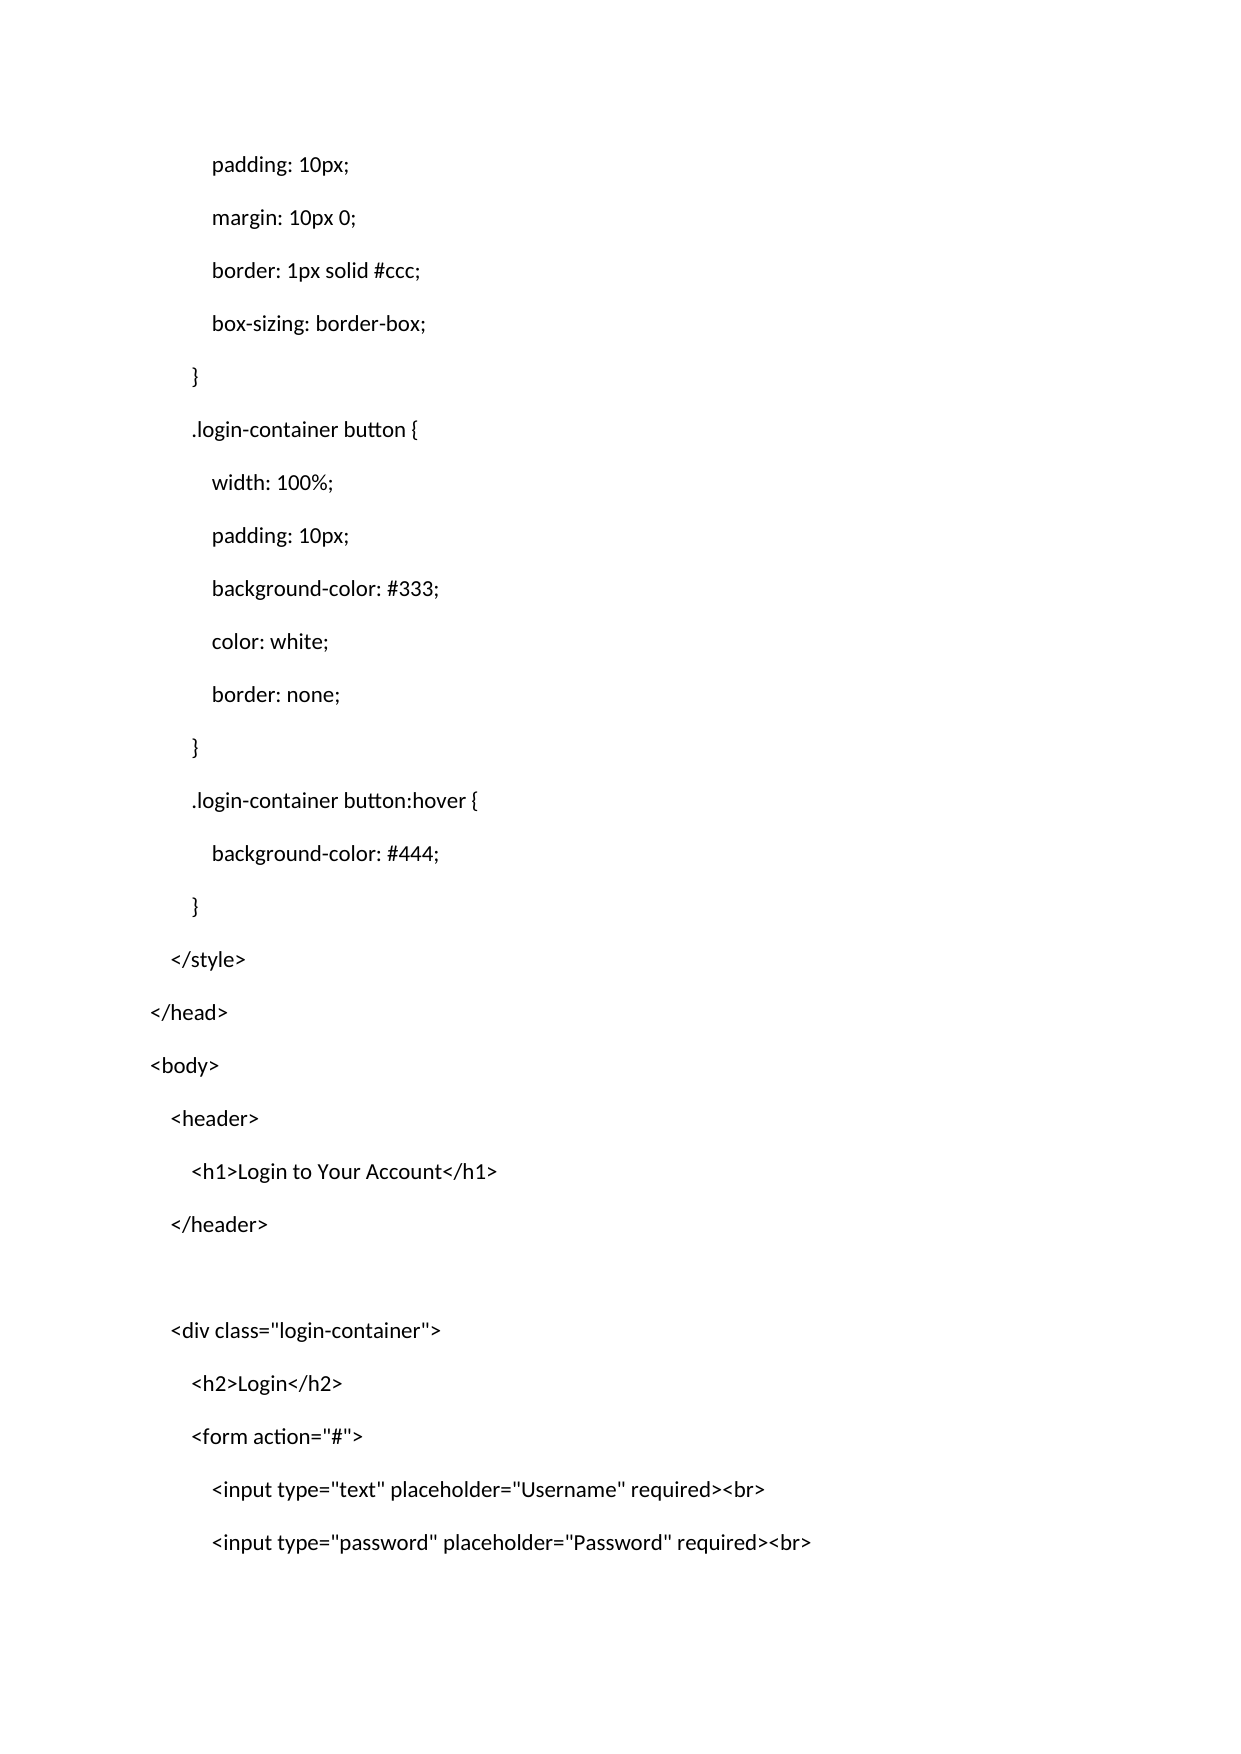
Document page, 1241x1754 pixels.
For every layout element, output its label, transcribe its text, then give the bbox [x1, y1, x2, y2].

text </head> [150, 998, 1090, 1026]
text <div class="login-container"> [150, 1316, 1090, 1344]
text background-color: #444; [150, 839, 1090, 867]
text box-sizing: border-box; [150, 309, 1090, 337]
text padding: 10px; [150, 521, 1090, 549]
text <h2>Login</h2> [150, 1369, 1090, 1397]
text color: white; [150, 627, 1090, 655]
text </style> [150, 945, 1090, 973]
text width: 100%; [150, 468, 1090, 496]
text <input type="password" placeholder="Password" required><br> [150, 1528, 1090, 1557]
text <form action="#"> [150, 1422, 1090, 1451]
text border: none; [150, 680, 1090, 708]
text .login-container button { [150, 415, 1090, 443]
text } [150, 362, 1090, 390]
text <input type="text" placeholder="Username" required><br> [150, 1476, 1090, 1503]
text <h1>Login to Your Account</h1> [150, 1157, 1090, 1185]
text </header> [150, 1210, 1090, 1238]
text border: 1px solid #ccc; [150, 256, 1090, 284]
text } [150, 733, 1090, 761]
text margin: 10px 0; [150, 203, 1090, 231]
text .login-container button:hover { [150, 786, 1090, 814]
text <body> [150, 1051, 1090, 1079]
text padding: 10px; [150, 150, 1090, 178]
text background-color: #333; [150, 574, 1090, 602]
text } [150, 892, 1090, 920]
text <header> [150, 1104, 1090, 1132]
